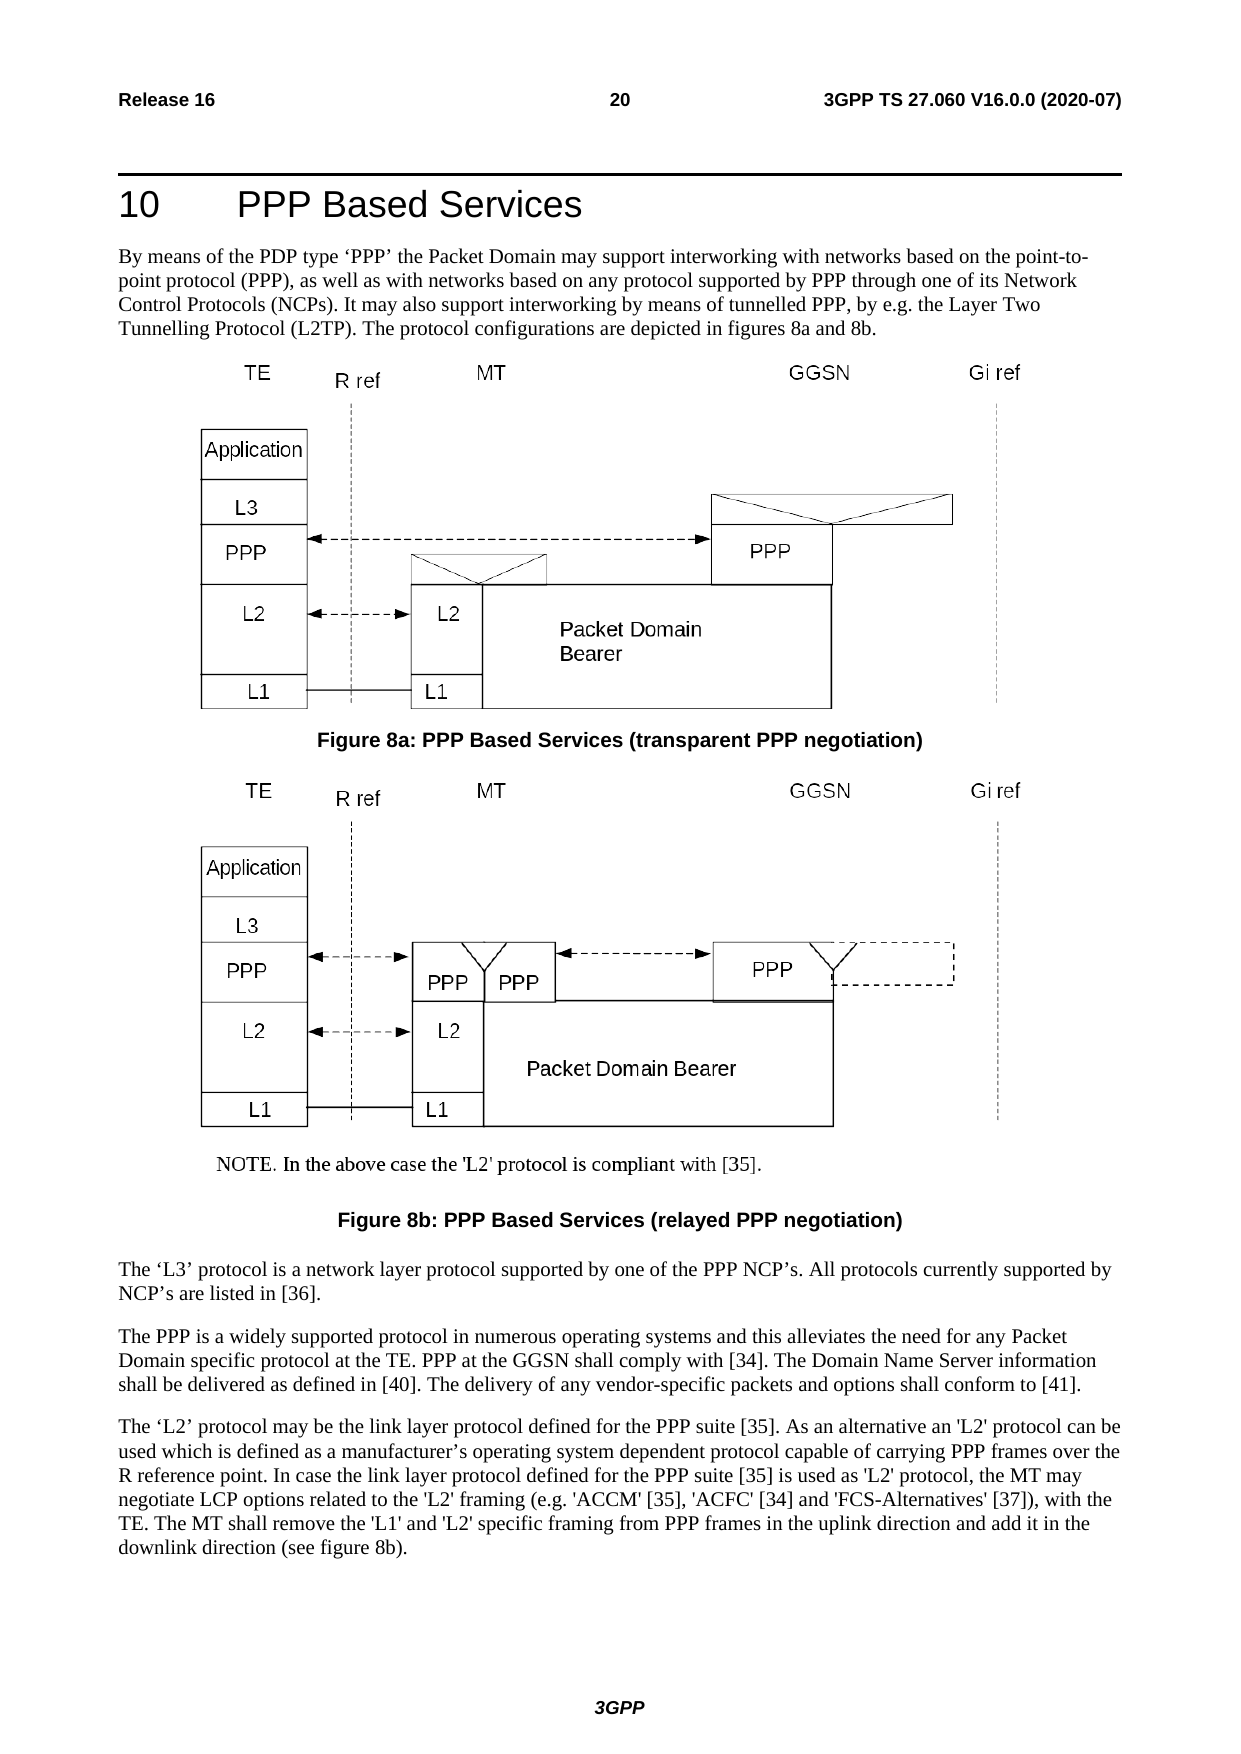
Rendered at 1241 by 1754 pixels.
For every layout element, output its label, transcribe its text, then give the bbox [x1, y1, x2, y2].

list Figure 8a: PPP Based Services (transparent PPP negotiation) [118, 727, 1122, 751]
text By means of the PDP type ‘PPP’ the Packet Domain may support interworking with networks based on the point-to-point protocol (PPP), as well as with networks based on any protocol supported by PPP through one of its Network Control Protocols (NCPs). It may also support interworking by means of tunnelled PPP, by e.g. the Layer Two Tunnelling Protocol (L2TP). The protocol configurations are depicted in figures 8a and 8b. [118, 244, 1122, 340]
text The ‘L3’ protocol is a network layer protocol supported by one of the PPP NCP’s. All protocols currently supported by NCP’s are listed in [36]. [118, 1257, 1122, 1305]
subtitle 10 PPP Based Services [118, 176, 1122, 225]
text The ‘L2’ protocol may be the link layer protocol defined for the PPP suite [35]. As an alternative an 'L2' protocol can be used which is defined as a manufacturer’s operating system dependent protocol capable of carrying PPP frames over the R reference point. In case the link layer protocol defined for the PPP suite [35] is used as 'L2' protocol, the MT may negotiate LCP options related to the 'L2' framing (e.g. 'ACCM' [35], 'ACFC' [34] and 'FCS-Alternatives' [37]), with the TE. The MT shall remove the 'L1' and 'L2' specific framing from PPP frames in the uplink direction and add it in the downlink direction (see figure 8b). [118, 1414, 1122, 1559]
text The PPP is a widely supported protocol in numerous operating systems and this alleviates the need for any Packet Domain specific protocol at the TE. PPP at the GGSN shall comply with [34]. The Domain Name Server information shall be delivered as defined in [40]. The delivery of any vendor-specific packets and options shall conform to [41]. [118, 1323, 1122, 1396]
list Figure 8b: PPP Based Services (relayed PPP negotiation) [118, 1208, 1122, 1232]
